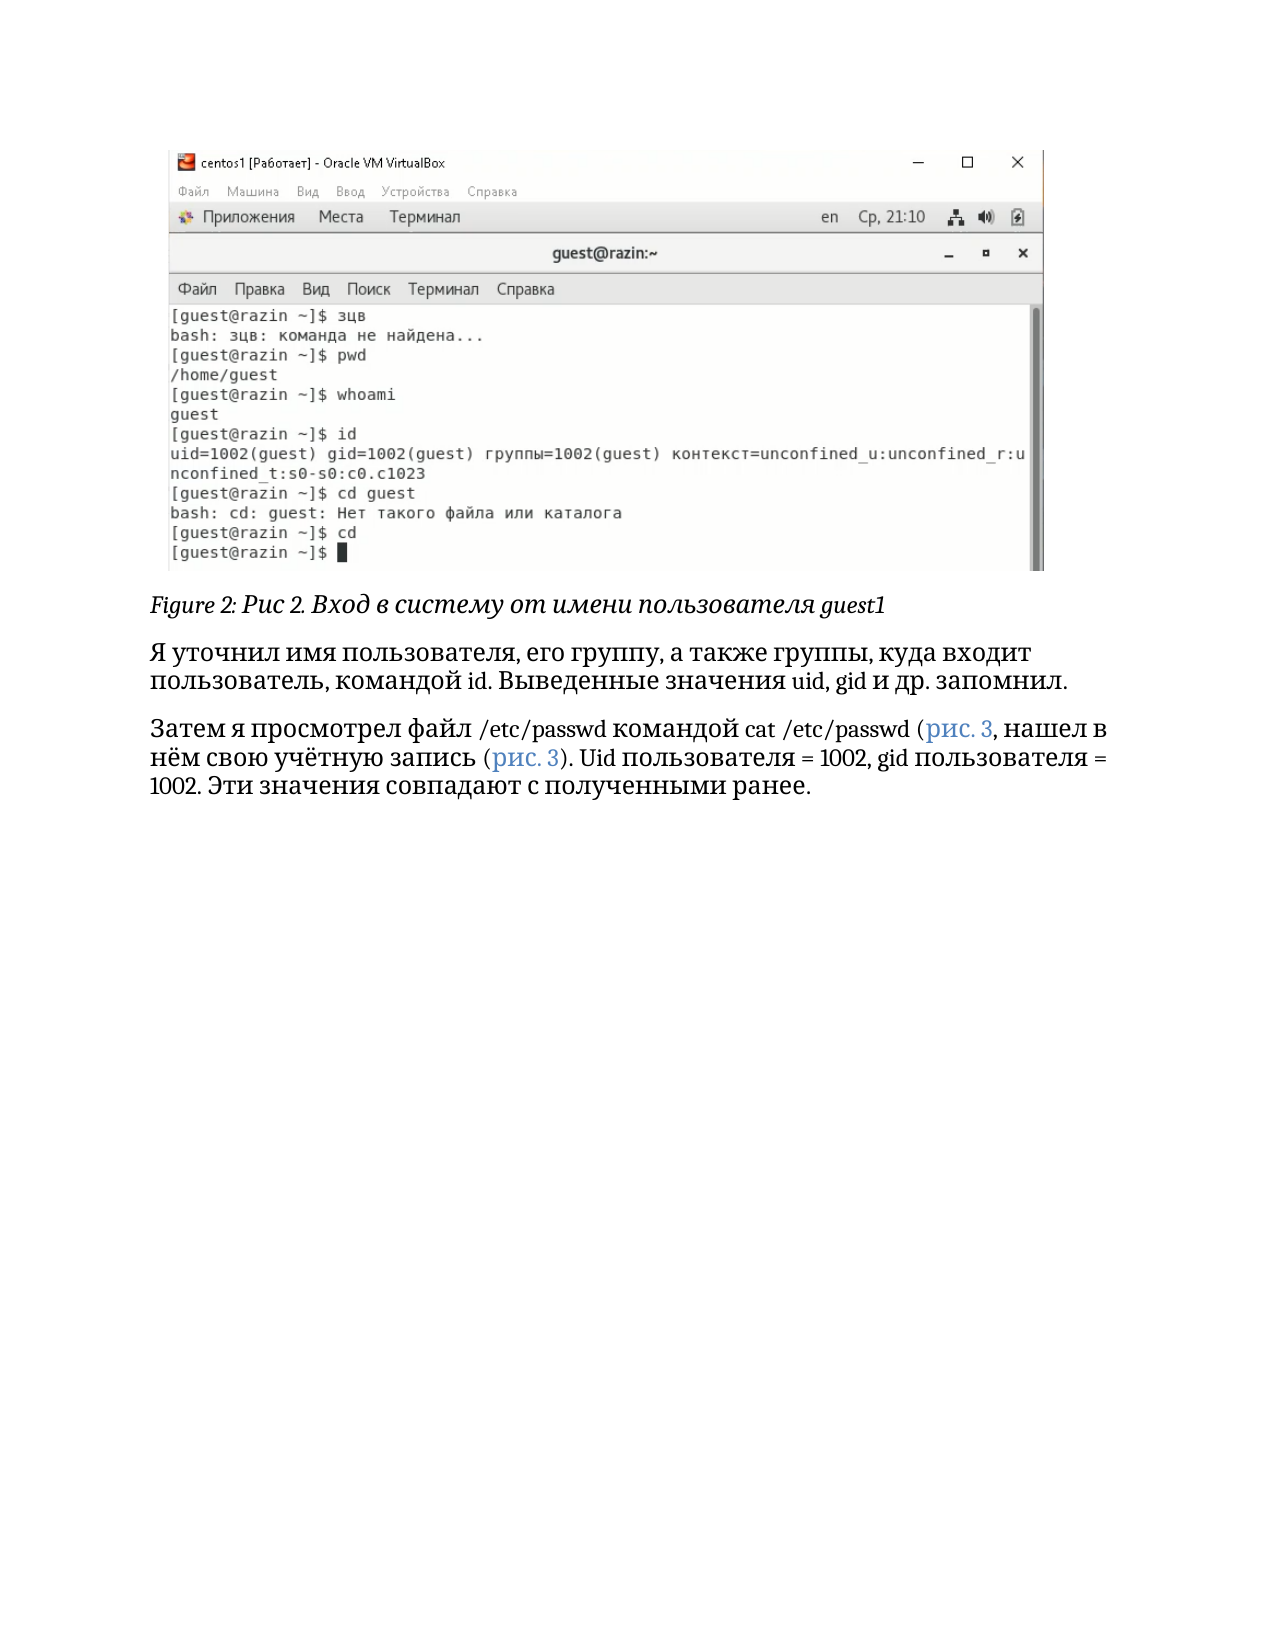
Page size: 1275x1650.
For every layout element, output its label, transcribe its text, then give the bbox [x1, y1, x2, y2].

picture [168, 150, 1044, 571]
text Затем я просмотрел файл /etc/passwd командой cat /etc/passwd (рис. 3, нашел в нём свою учётную запись (рис. 3). Uid пользователя = 1002, gid пользователя = 1002. Эти значения совпадают с полученными ранее. [150, 715, 1125, 801]
text Figure 2: Рис 2. Вход в систему от имени пользователя guest1 [150, 591, 1125, 620]
text Я уточнил имя пользователя, его группу, а также группы, куда входит пользователь, командой id. Выведенные значения uid, gid и др. запомнил. [150, 638, 1125, 696]
